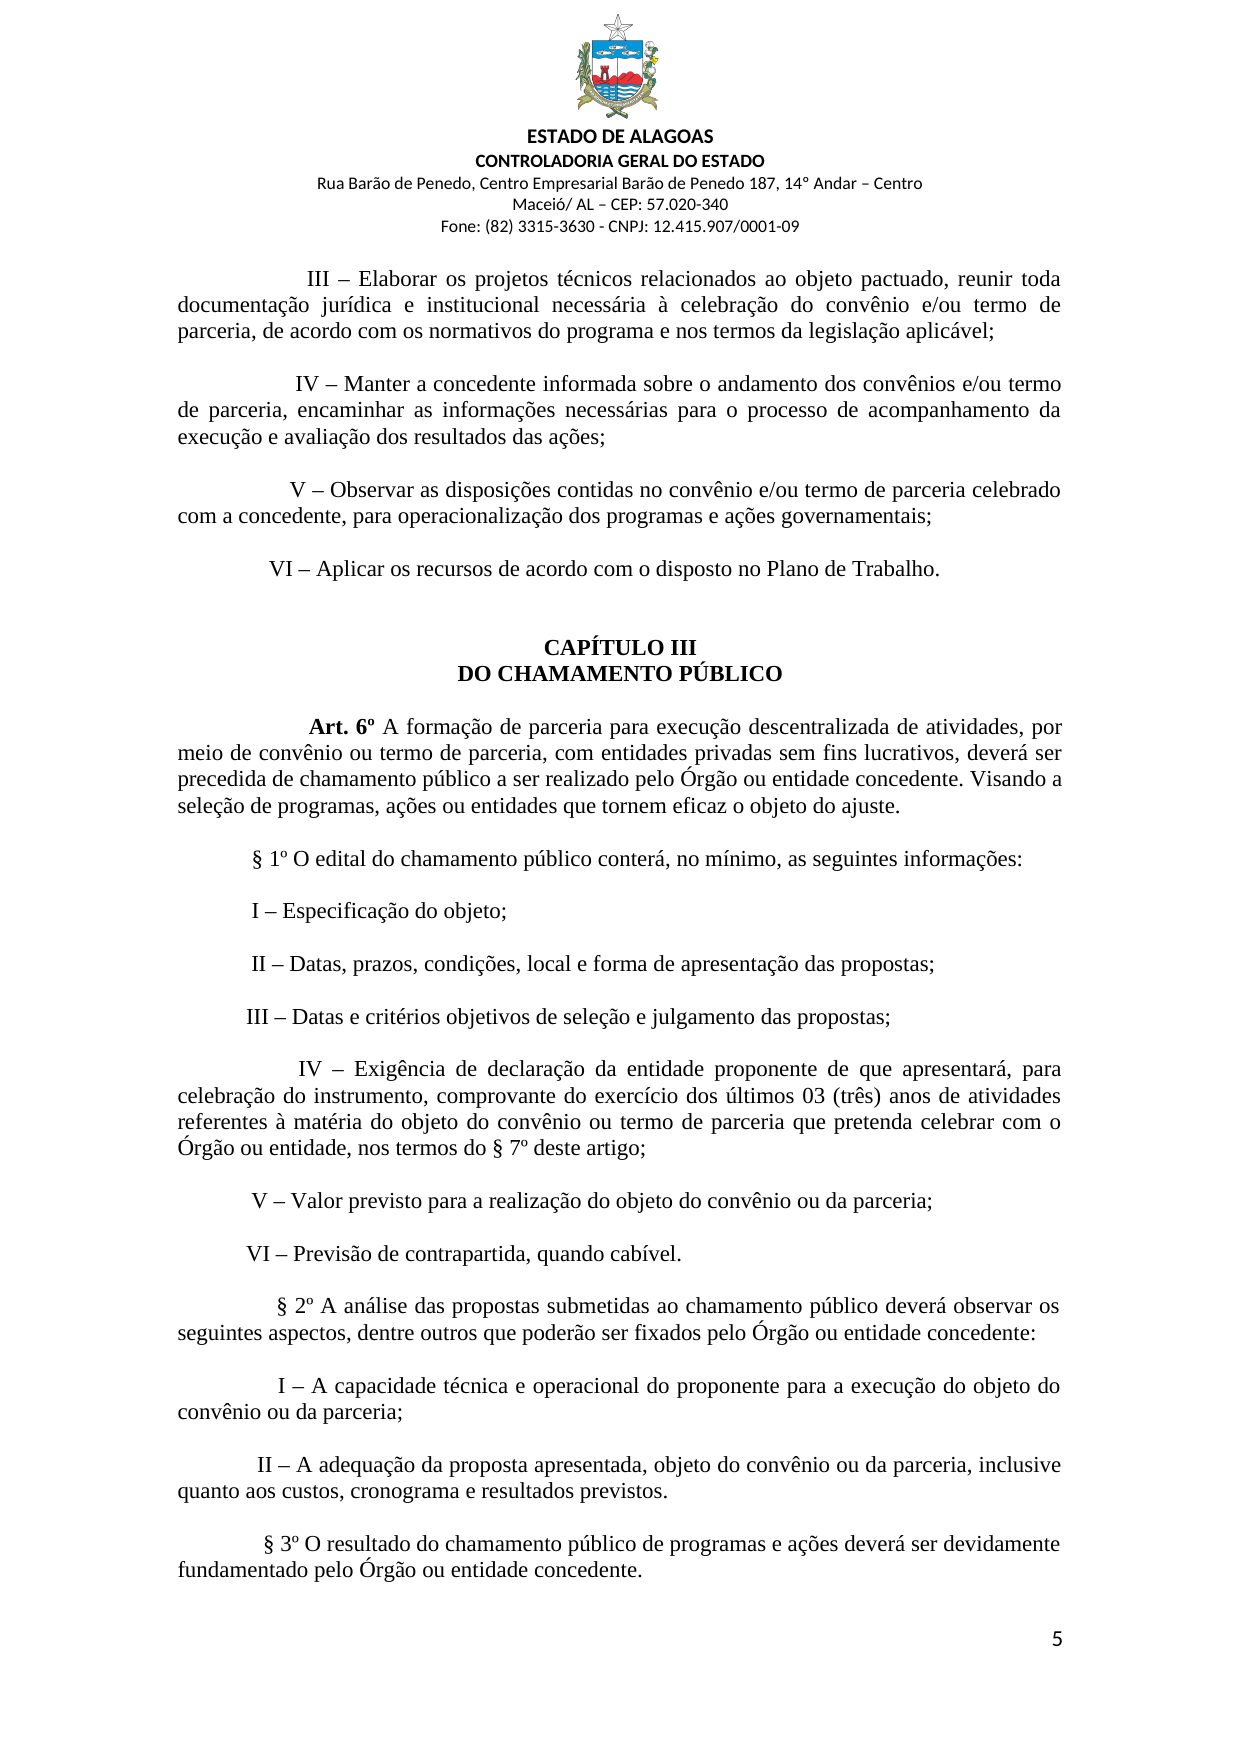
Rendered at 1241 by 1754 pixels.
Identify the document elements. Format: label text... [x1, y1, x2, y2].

text V – Observar as disposições contidas no convênio e/ou termo de parceria celebrado com a concedente, para operacionalização dos programas e ações governamentais; [177, 476, 1063, 528]
text DO CHAMAMENTO PÚBLICO [177, 660, 1063, 686]
text IV – Manter a concedente informada sobre o andamento dos convênios e/ou termo de parceria, encaminhar as informações necessárias para o processo de acompanhamento da execução e avaliação dos resultados das ações; [177, 370, 1063, 449]
text CAPÍTULO III [177, 634, 1063, 660]
text Art. 6º A formação de parceria para execução descentralizada de atividades, por meio de convênio ou termo de parceria, com entidades privadas sem fins lucrativos, deverá ser precedida de chamamento público a ser realizado pelo Órgão ou entidade concedente. Visando a seleção de programas, ações ou entidades que tornem eficaz o objeto do ajuste. [177, 713, 1063, 818]
text IV – Exigência de declaração da entidade proponente de que apresentará, para celebração do instrumento, comprovante do exercício dos últimos 03 (três) anos de atividades referentes à matéria do objeto do convênio ou termo de parceria que pretenda celebrar com o Órgão ou entidade, nos termos do § 7º deste artigo; [177, 1055, 1063, 1161]
text III – Elaborar os projetos técnicos relacionados ao objeto pactuado, reunir toda documentação jurídica e institucional necessária à celebração do convênio e/ou termo de parceria, de acordo com os normativos do programa e nos termos da legislação aplicável; [177, 265, 1063, 344]
text I – A capacidade técnica e operacional do proponente para a execução do objeto do convênio ou da parceria; [177, 1372, 1063, 1424]
text II – A adequação da proposta apresentada, objeto do convênio ou da parceria, inclusive quanto aos custos, cronograma e resultados previstos. [177, 1451, 1063, 1503]
text III – Datas e critérios objetivos de seleção e julgamento das propostas; [177, 1003, 1063, 1029]
picture [575, 14, 659, 119]
text VI – Previsão de contrapartida, quando cabível. [177, 1240, 1063, 1266]
text § 1º O edital do chamamento público conterá, no mínimo, as seguintes informações: [177, 844, 1063, 871]
text § 3º O resultado do chamamento público de programas e ações deverá ser devidamente fundamentado pelo Órgão ou entidade concedente. [177, 1530, 1063, 1582]
text VI – Aplicar os recursos de acordo com o disposto no Plano de Trabalho. [177, 555, 1063, 581]
text II – Datas, prazos, condições, local e forma de apresentação das propostas; [251, 950, 1063, 976]
text I – Especificação do objeto; [177, 897, 1063, 924]
text § 2º A análise das propostas submetidas ao chamamento público deverá observar os seguintes aspectos, dentre outros que poderão ser fixados pelo Órgão ou entidade concedente: [177, 1293, 1063, 1345]
text V – Valor previsto para a realização do objeto do convênio ou da parceria; [251, 1187, 1063, 1213]
